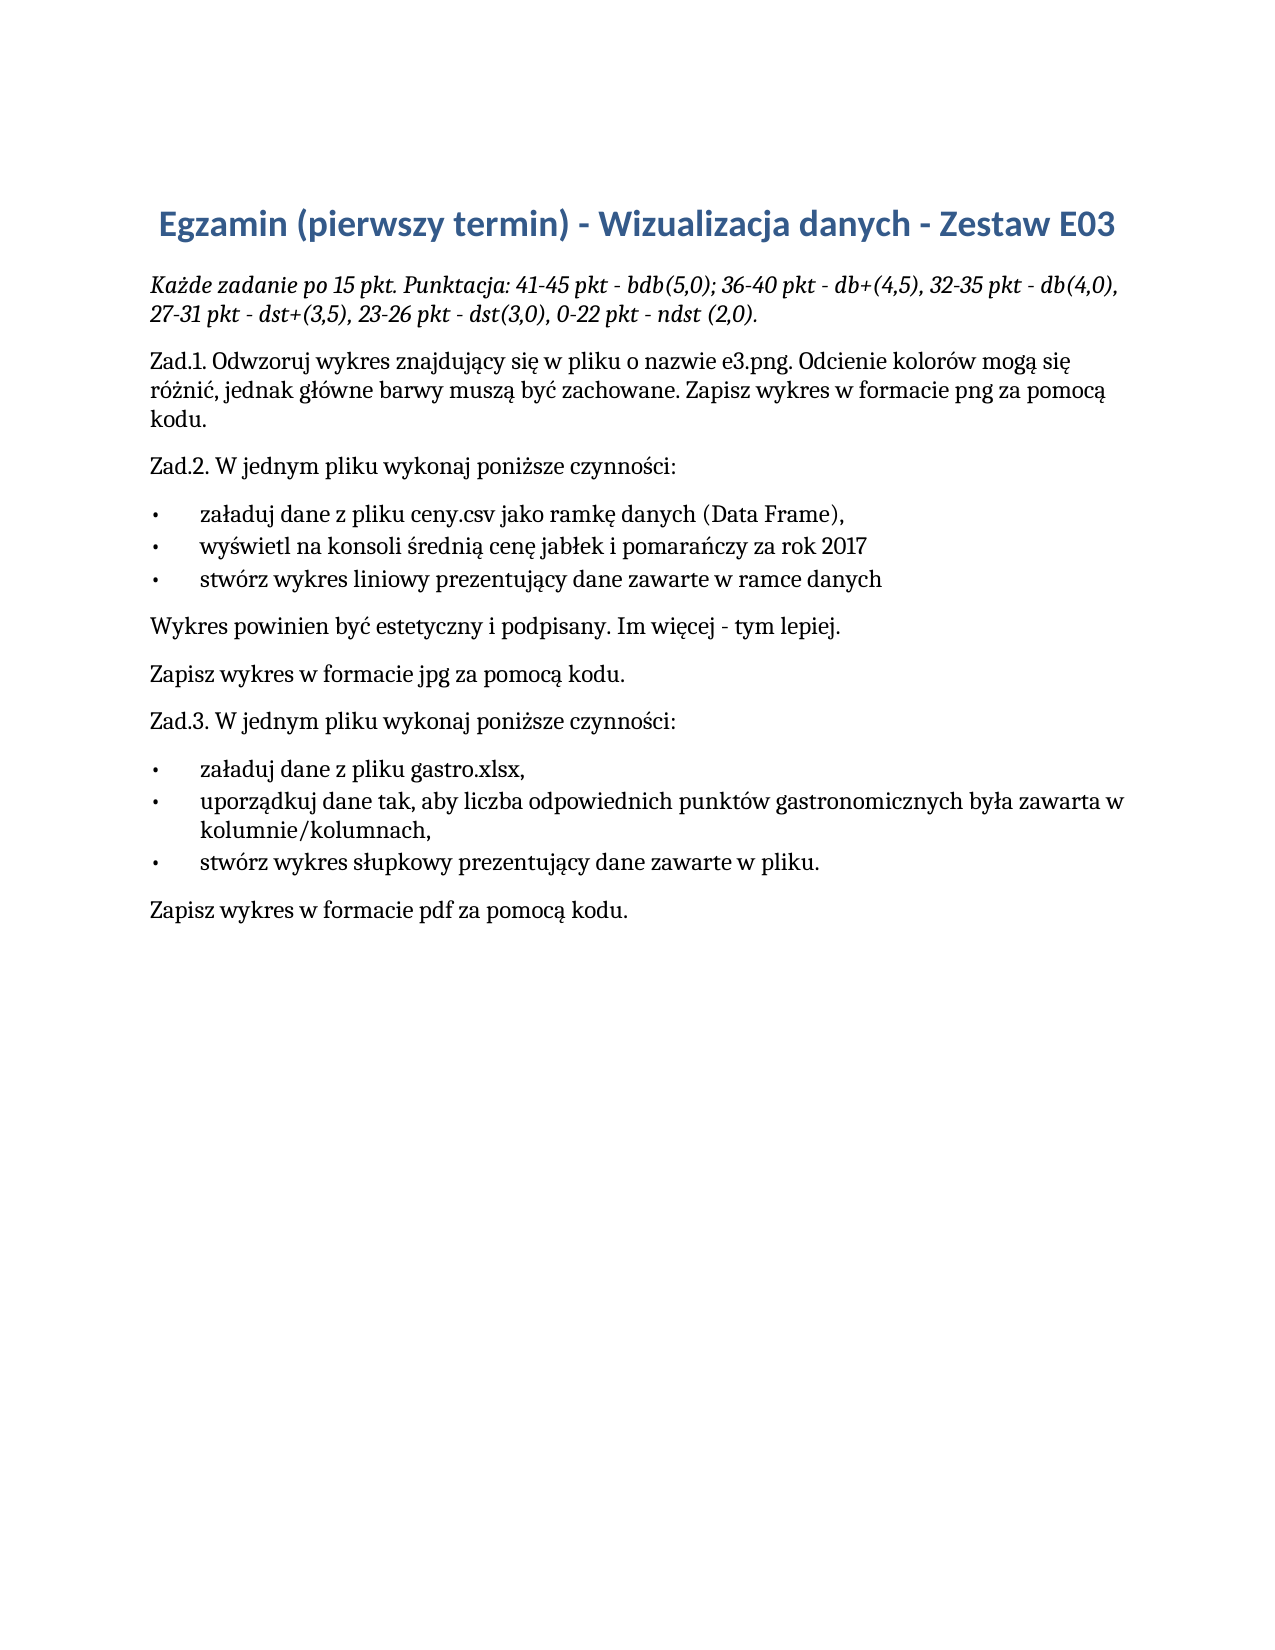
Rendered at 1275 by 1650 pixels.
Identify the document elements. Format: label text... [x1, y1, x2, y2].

list wyświetl na konsoli średnią cenę jabłek i pomarańczy za rok 2017 [150, 532, 1125, 561]
text Zad.3. W jednym pliku wykonaj poniższe czynności: [150, 707, 1125, 736]
list stwórz wykres liniowy prezentujący dane zawarte w ramce danych [150, 564, 1125, 593]
text Wykres powinien być estetyczny i podpisany. Im więcej - tym lepiej. [150, 612, 1125, 641]
list uporządkuj dane tak, aby liczba odpowiednich punktów gastronomicznych była zawarta w kolumnie/kolumnach, [150, 787, 1125, 844]
list załaduj dane z pliku ceny.csv jako ramkę danych (Data Frame), [150, 499, 1125, 528]
text Zad.1. Odwzoruj wykres znajdujący się w pliku o nazwie e3.png. Odcienie kolorów mogą się różnić, jednak główne barwy muszą być zachowane. Zapisz wykres w formacie png za pomocą kodu. [150, 347, 1125, 433]
text Zapisz wykres w formacie pdf za pomocą kodu. [150, 896, 1125, 924]
text Zad.2. W jednym pliku wykonaj poniższe czynności: [150, 452, 1125, 481]
text Zapisz wykres w formacie jpg za pomocą kodu. [150, 659, 1125, 688]
text Każde zadanie po 15 pkt. Punktacja: 41-45 pkt - bdb(5,0); 36-40 pkt - db+(4,5), 32-35 pkt - db(4,0), 27-31 pkt - dst+(3,5), 23-26 pkt - dst(3,0), 0-22 pkt - ndst (2,0). [150, 271, 1125, 328]
list stwórz wykres słupkowy prezentujący dane zawarte w pliku. [150, 848, 1125, 877]
title Egzamin (pierwszy termin) - Wizualizacja danych - Zestaw E03 [150, 200, 1125, 246]
list załaduj dane z pliku gastro.xlsx, [150, 754, 1125, 783]
